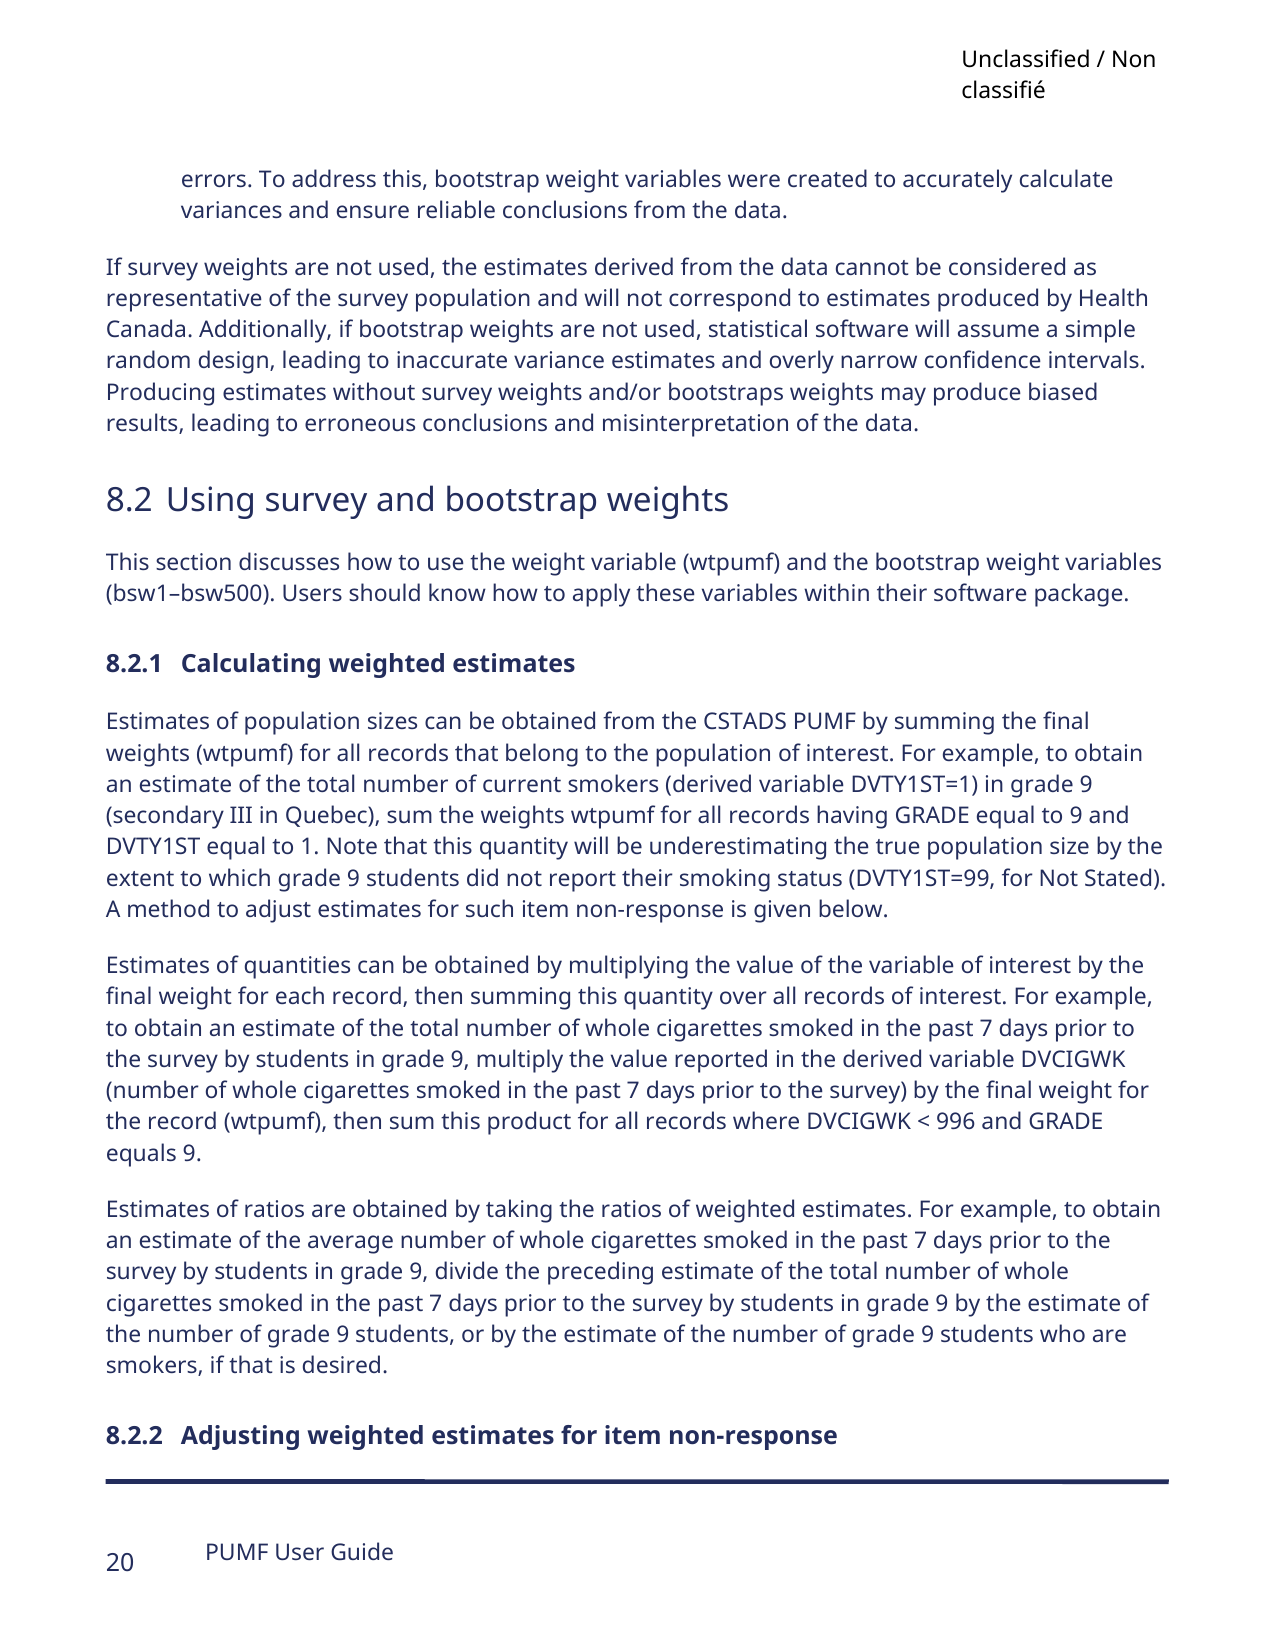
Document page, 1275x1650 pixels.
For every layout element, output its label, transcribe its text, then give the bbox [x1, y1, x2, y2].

subtitle Calculating weighted estimates [106, 646, 1169, 680]
text This section discusses how to use the weight variable (wtpumf) and the bootstrap weight variables (bsw1–bsw500). Users should know how to apply these variables within their software package. [106, 546, 1169, 609]
text Estimates of quantities can be obtained by multiplying the value of the variable of interest by the final weight for each record, then summing this quantity over all records of interest. For example, to obtain an estimate of the total number of whole cigarettes smoked in the past 7 days prior to the survey by students in grade 9, multiply the value reported in the derived variable DVCIGWK (number of whole cigarettes smoked in the past 7 days prior to the survey) by the final weight for the record (wtpumf), then sum this product for all records where DVCIGWK < 996 and GRADE equals 9. [106, 949, 1169, 1168]
subtitle Using survey and bootstrap weights [106, 476, 1169, 521]
text If survey weights are not used, the estimates derived from the data cannot be considered as representative of the survey population and will not correspond to estimates produced by Health Canada. Additionally, if bootstrap weights are not used, statistical software will assume a simple random design, leading to inaccurate variance estimates and overly narrow confidence intervals. Producing estimates without survey weights and/or bootstraps weights may produce biased results, leading to erroneous conclusions and misinterpretation of the data. [106, 251, 1169, 438]
text Estimates of ratios are obtained by taking the ratios of weighted estimates. For example, to obtain an estimate of the average number of whole cigarettes smoked in the past 7 days prior to the survey by students in grade 9, divide the preceding estimate of the total number of whole cigarettes smoked in the past 7 days prior to the survey by students in grade 9 by the estimate of the number of grade 9 students, or by the estimate of the number of grade 9 students who are smokers, if that is desired. [106, 1193, 1169, 1380]
subtitle Adjusting weighted estimates for item non-response [106, 1418, 1169, 1452]
text Estimates of population sizes can be obtained from the CSTADS PUMF by summing the final weights (wtpumf) for all records that belong to the population of interest. For example, to obtain an estimate of the total number of current smokers (derived variable DVTY1ST=1) in grade 9 (secondary III in Quebec), sum the weights wtpumf for all records having GRADE equal to 9 and DVTY1ST equal to 1. Note that this quantity will be underestimating the true population size by the extent to which grade 9 students did not report their smoking status (DVTY1ST=99, for Not Stated). A method to adjust estimates for such item non-response is given below. [106, 705, 1169, 924]
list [143, 163, 1169, 226]
